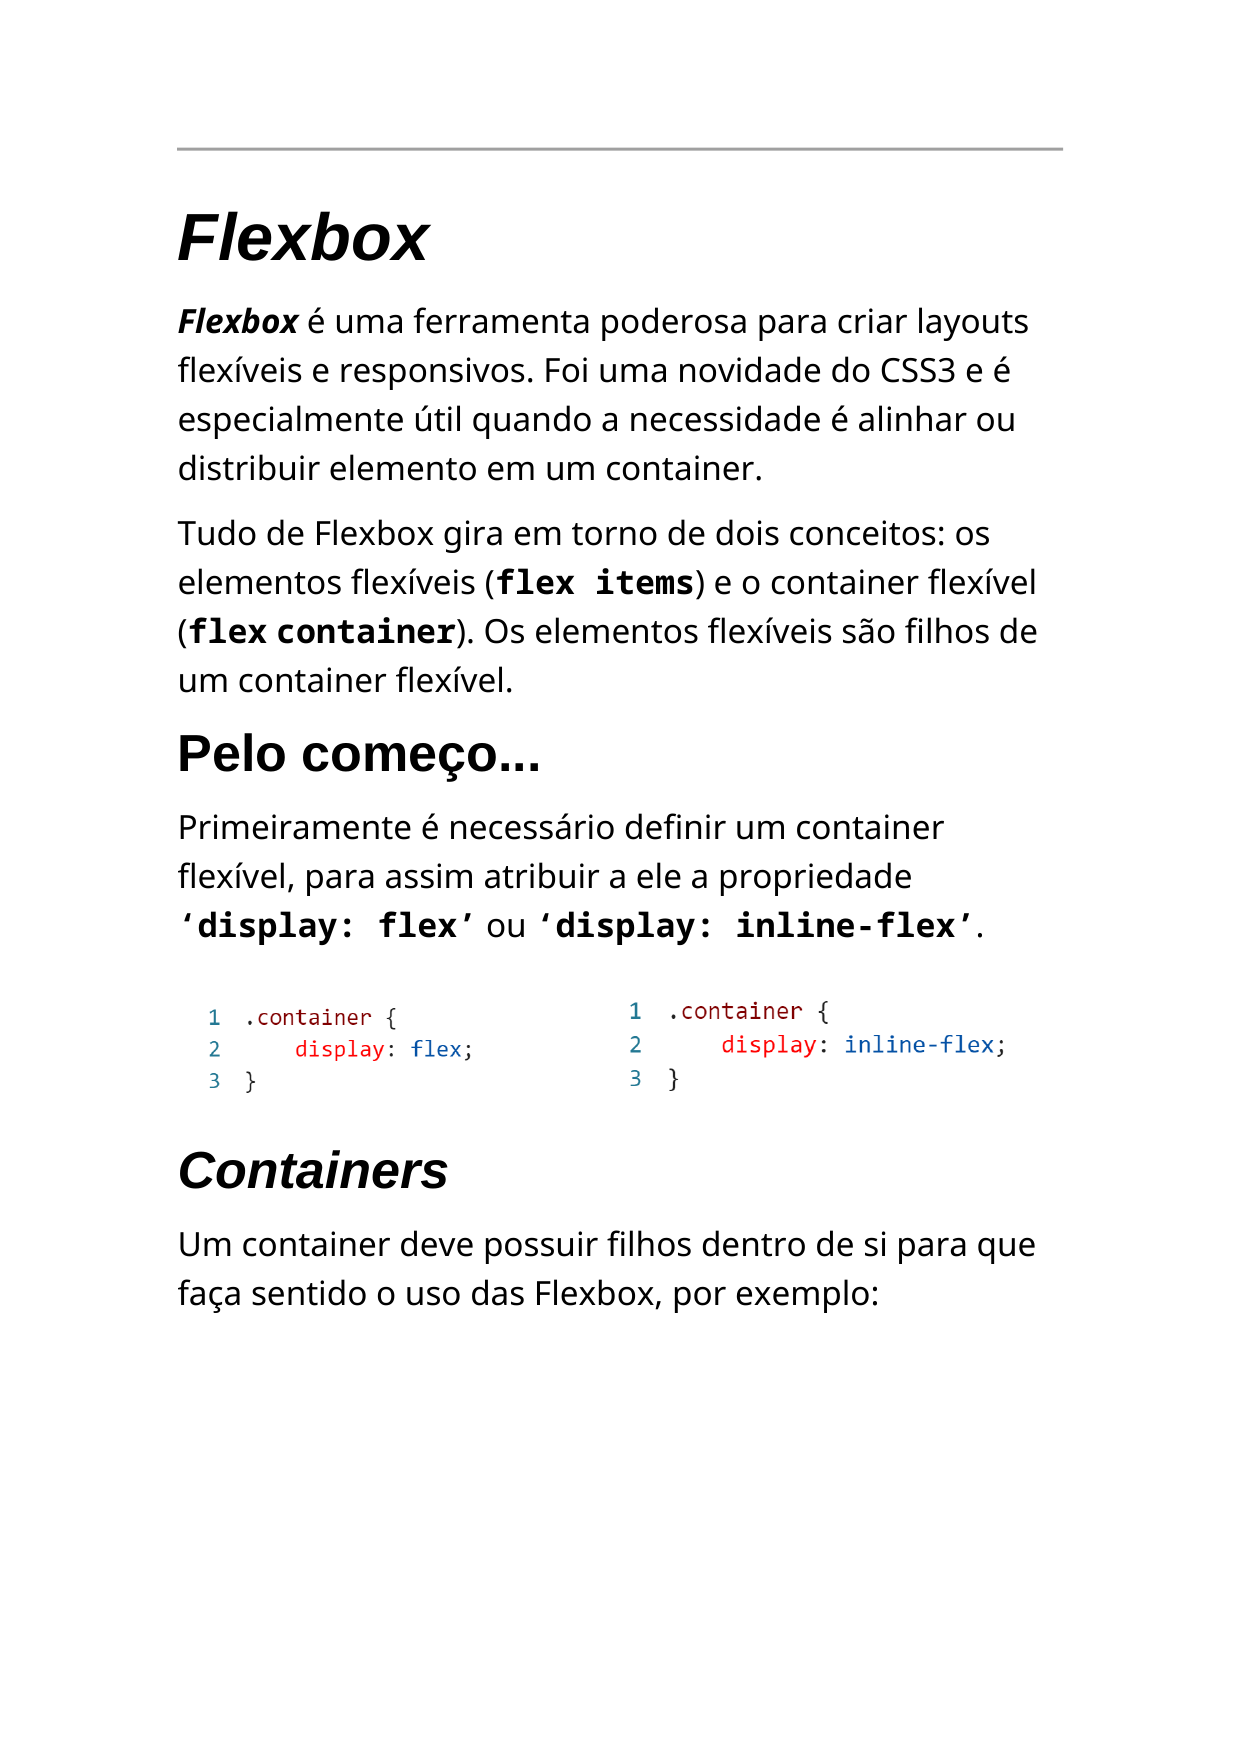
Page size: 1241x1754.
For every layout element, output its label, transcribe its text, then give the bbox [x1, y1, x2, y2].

text Pelo começo... [177, 722, 1063, 782]
text Flexbox é uma ferramenta poderosa para criar layouts flexíveis e responsivos. Foi uma novidade do CSS3 e é especialmente útil quando a necessidade é alinhar ou distribuir elemento em um container. [177, 297, 1063, 490]
text Primeiramente é necessário definir um container flexível, para assim atribuir a ele a propriedade ‘display: flex’ ou ‘display: inline-flex’. [177, 804, 1063, 947]
text Um container deve possuir filhos dentro de si para que faça sentido o uso das Flexbox, por exemplo: [177, 1221, 1063, 1315]
text Flexbox [177, 198, 1063, 275]
text Containers [177, 1139, 1063, 1199]
text Tudo de Flexbox gira em torno de dois conceitos: os elementos flexíveis (flex items) e o container flexível (flex container). Os elementos flexíveis são filhos de um container flexível. [177, 510, 1063, 702]
picture [183, 967, 1049, 1121]
